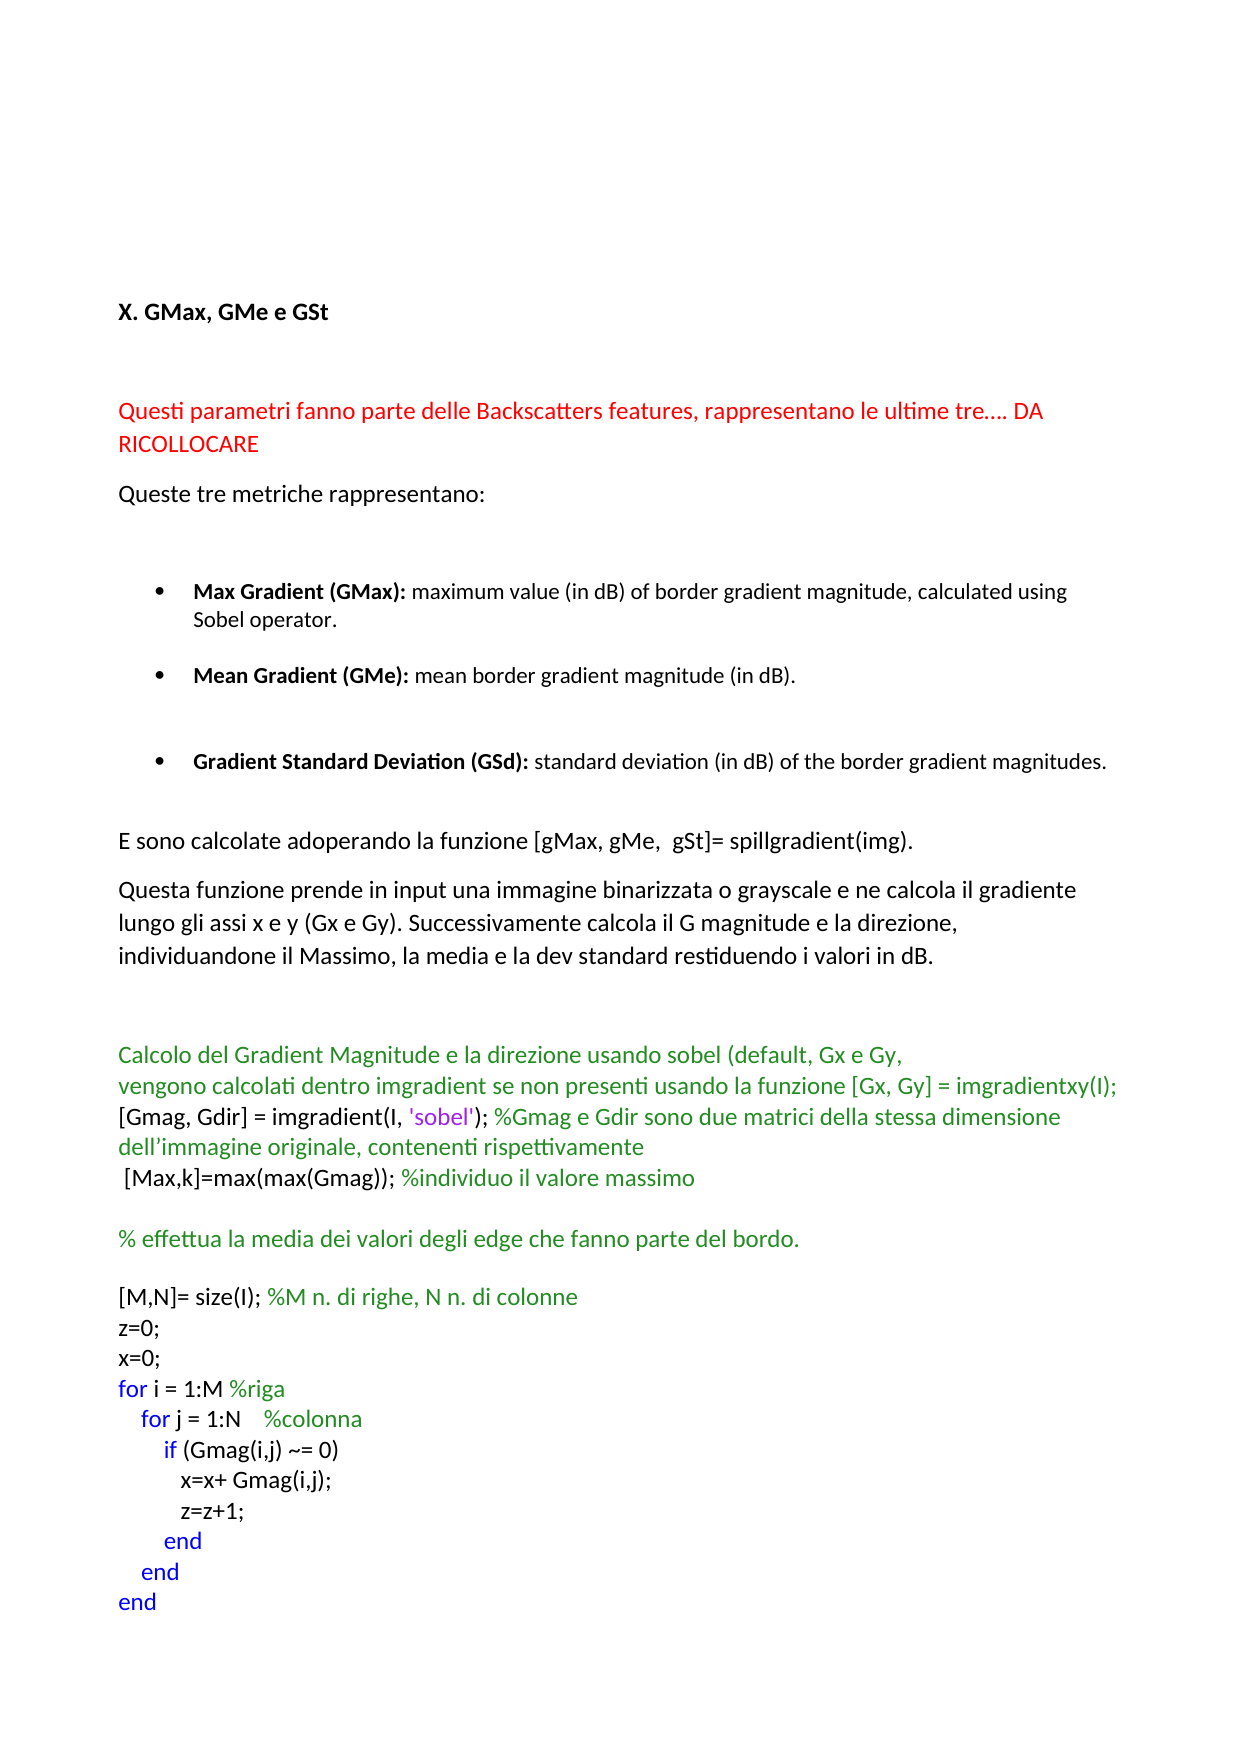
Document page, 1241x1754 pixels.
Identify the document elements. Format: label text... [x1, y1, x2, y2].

text z=0; [118, 1312, 1122, 1342]
list Max Gradient (GMax): maximum value (in dB) of border gradient magnitude, calculated using Sobel operator. [156, 577, 1122, 633]
text [Gmag, Gdir] = imgradient(I, 'sobel'); %Gmag e Gdir sono due matrici della stessa dimensione dell’immagine originale, contenenti rispettivamente [118, 1101, 1122, 1162]
text for j = 1:N %colonna [118, 1403, 1122, 1434]
text [M,N]= size(I); %M n. di righe, N n. di colonne [118, 1281, 1122, 1312]
text E sono calcolate adoperando la funzione [gMax, gMe, gSt]= spillgradient(img). [118, 825, 1122, 856]
text end [118, 1587, 1122, 1617]
text if (Gmag(i,j) ~= 0) [118, 1434, 1122, 1464]
text % effettua la media dei valori degli edge che fanno parte del bordo. [118, 1223, 1122, 1253]
text z=z+1; [118, 1495, 1122, 1526]
text X. GMax, GMe e GSt [118, 296, 1122, 327]
text vengono calcolati dentro imgradient se non presenti usando la funzione [Gx, Gy] = imgradientxy(I); [118, 1070, 1122, 1101]
text x=0; [118, 1342, 1122, 1373]
text Calcolo del Gradient Magnitude e la direzione usando sobel (default, Gx e Gy, [118, 1040, 1122, 1070]
text for i = 1:M %riga [118, 1373, 1122, 1403]
text end [118, 1556, 1122, 1587]
text x=x+ Gmag(i,j); [118, 1464, 1122, 1495]
text [Max,k]=max(max(Gmag)); %individuo il valore massimo [118, 1162, 1122, 1192]
text Queste tre metriche rappresentano: [118, 478, 1122, 508]
text end [118, 1526, 1122, 1556]
list Mean Gradient (GMe): mean border gradient magnitude (in dB). [156, 661, 1122, 689]
text Questi parametri fanno parte delle Backscatters features, rappresentano le ultime tre…. DA RICOLLOCARE [118, 396, 1122, 459]
text Questa funzione prende in input una immagine binarizzata o grayscale e ne calcola il gradiente lungo gli assi x e y (Gx e Gy). Successivamente calcola il G magnitude e la direzione, individuandone il Massimo, la media e la dev standard restiduendo i valori in dB. [118, 875, 1122, 971]
list Gradient Standard Deviation (GSd): standard deviation (in dB) of the border gradient magnitudes. [156, 747, 1122, 776]
